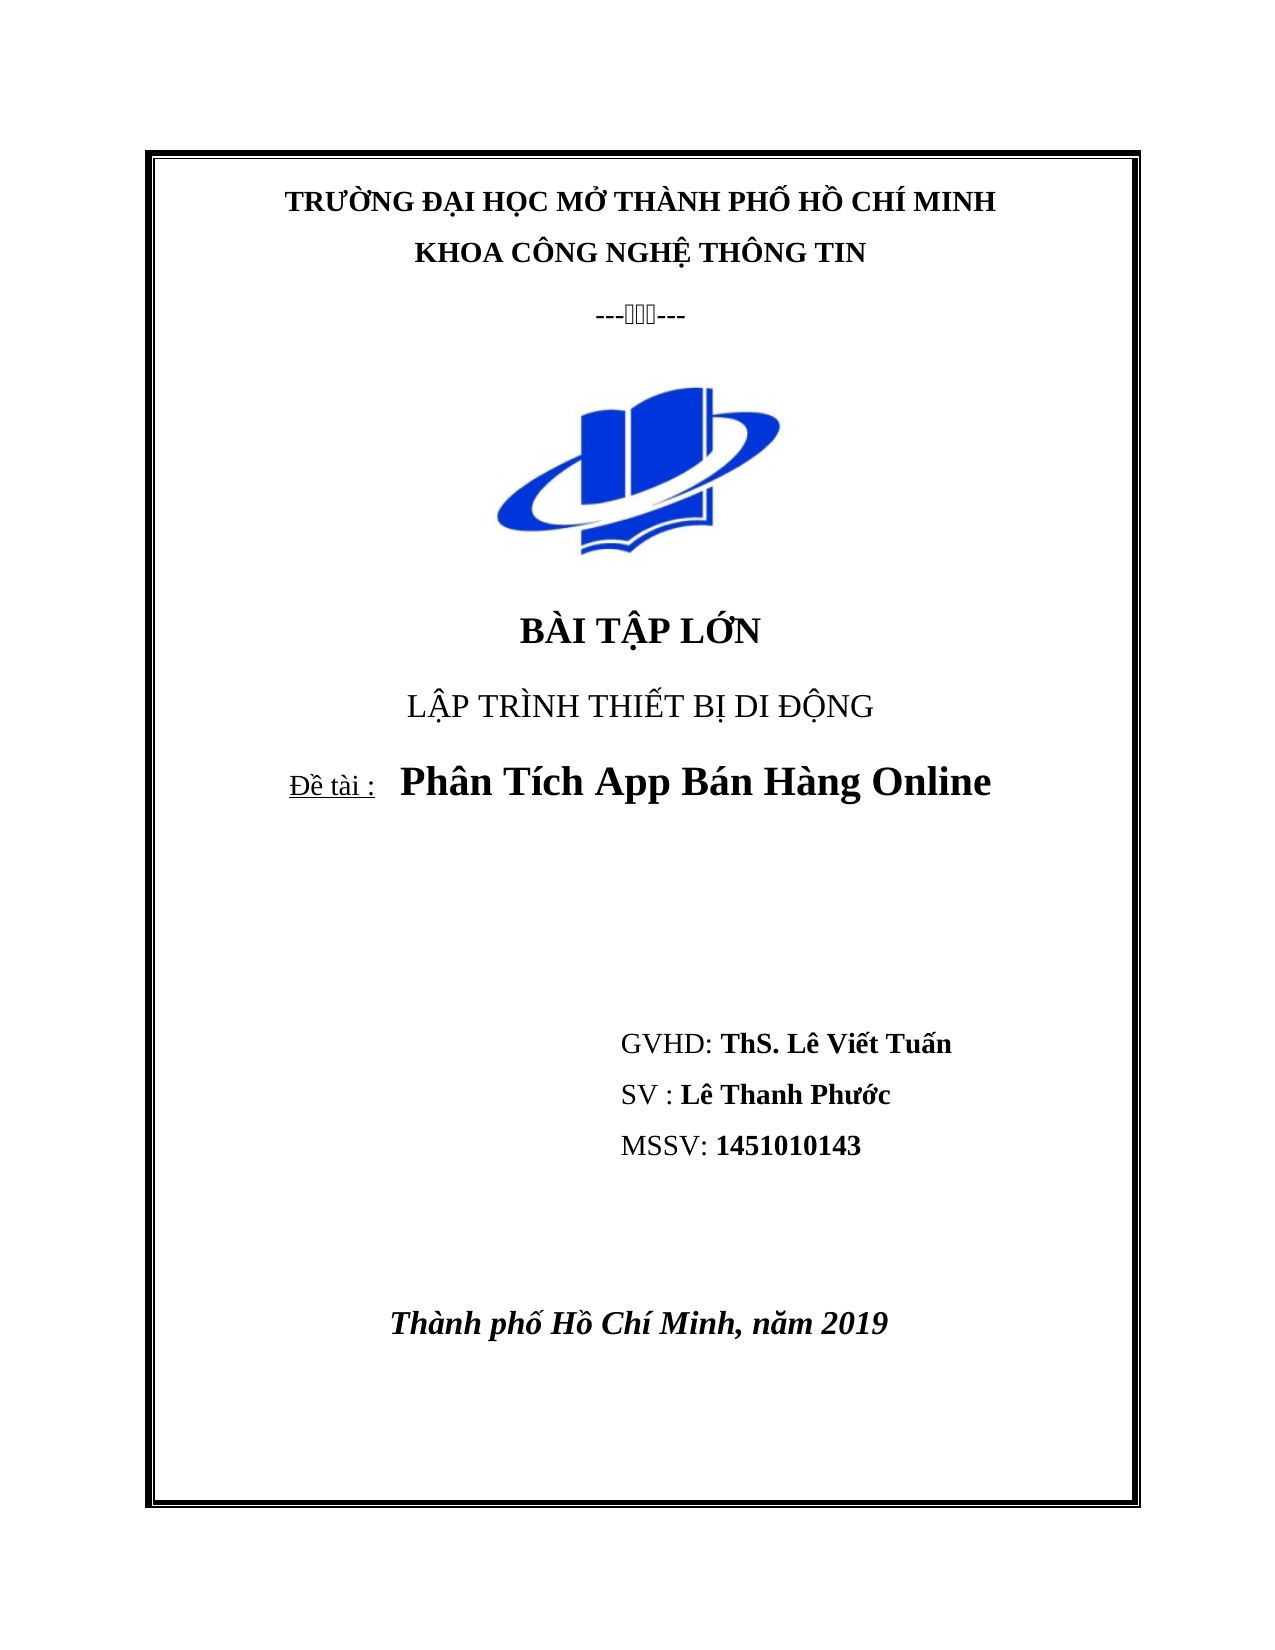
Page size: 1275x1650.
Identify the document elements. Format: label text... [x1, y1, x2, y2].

table_header TRƯỜNG ĐẠI HỌC MỞ THÀNH PHỐ HỒ CHÍ MINH KHOA CÔNG NGHỆ THÔNG TIN ------ BÀI TẬP LỚN LẬP TRÌNH THIẾT BỊ DI ĐỘNG Đề tài : Phân Tích App Bán Hàng Online GVHD: ThS. Lê Viết Tuấn SV : Lê Thanh Phước MSSV: 1451010143 Thành phố Hồ Chí Minh, năm 2019 [155, 159, 1132, 1500]
picture [481, 360, 799, 583]
